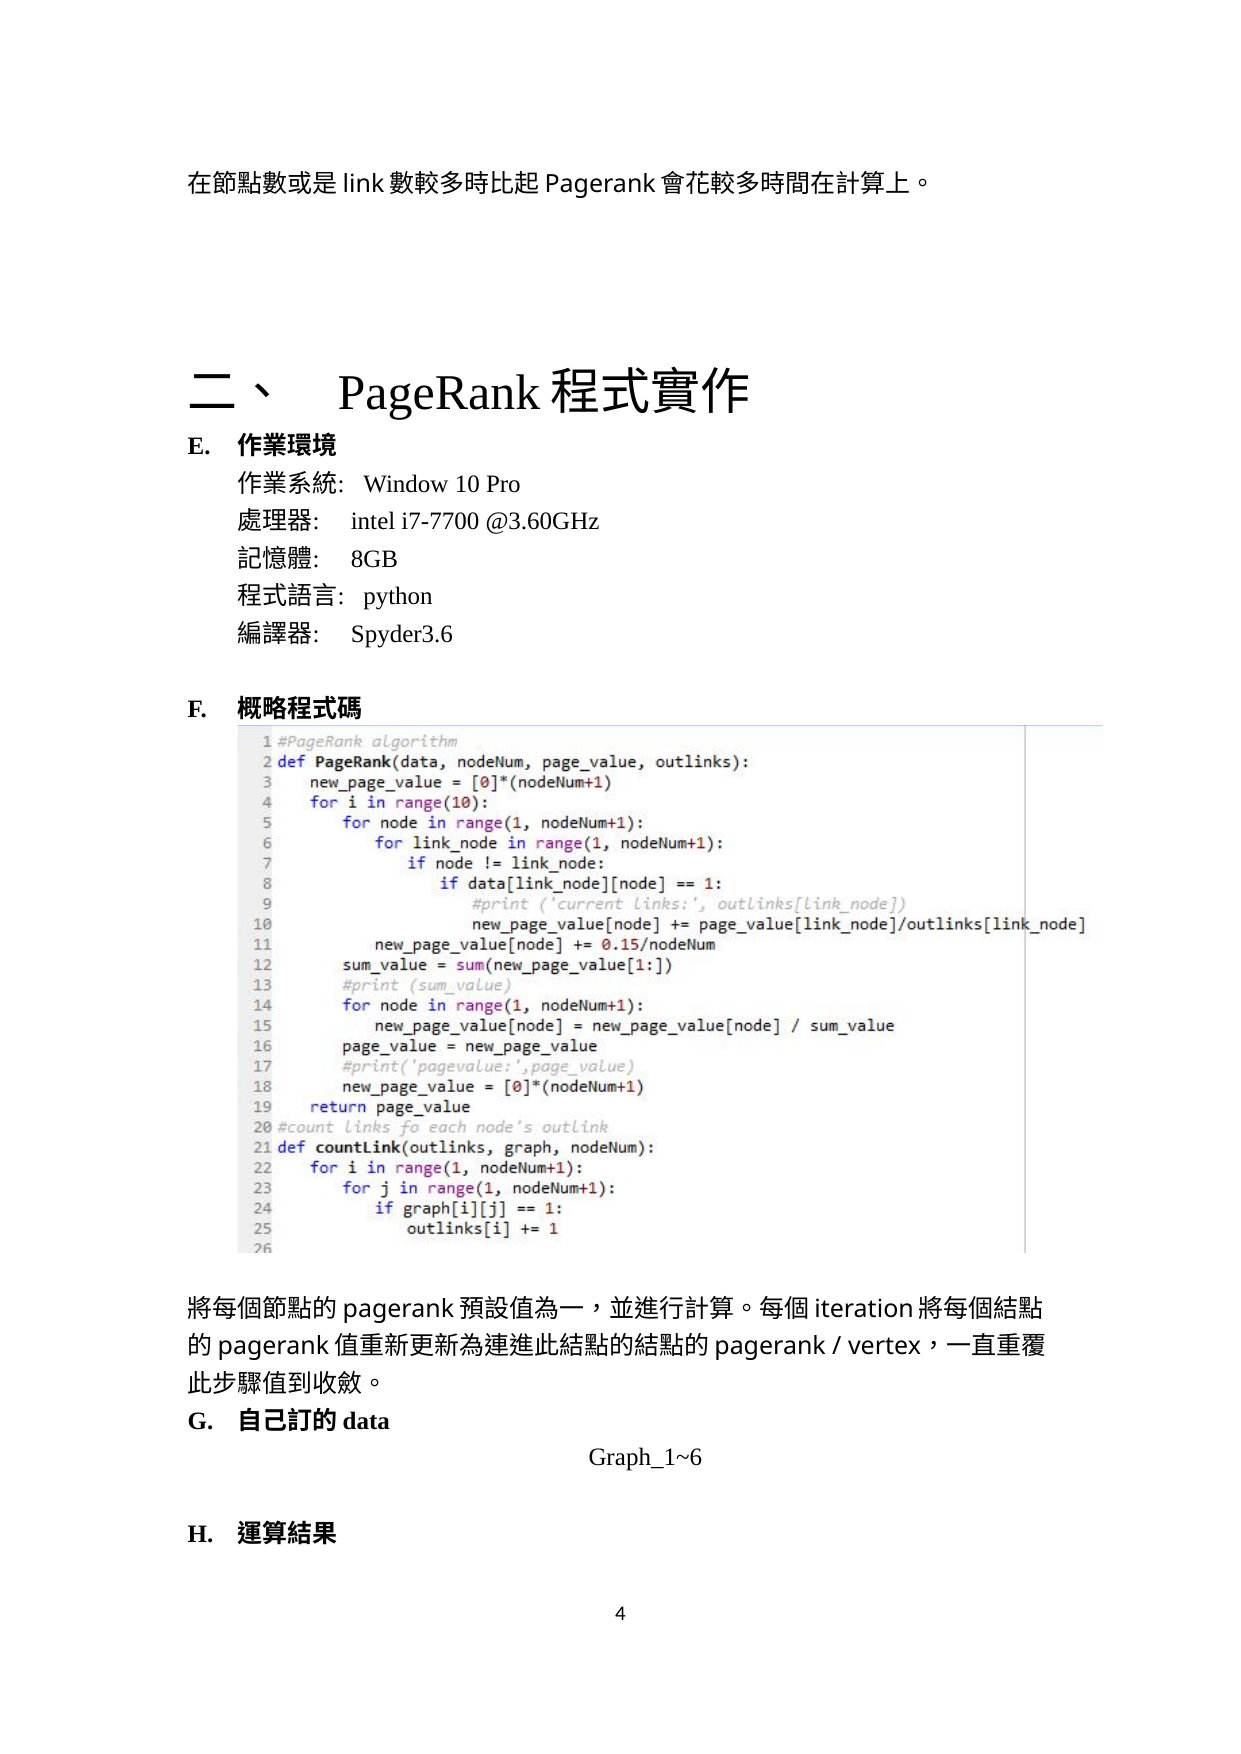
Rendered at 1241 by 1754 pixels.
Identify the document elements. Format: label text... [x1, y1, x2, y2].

list 作業環境 [187, 425, 1053, 462]
list 概略程式碼 [187, 687, 1053, 725]
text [187, 162, 1053, 200]
text 處理器: intel i7-7700 @3.60GHz [237, 500, 1053, 537]
text 編譯器: Spyder3.6 [237, 612, 1053, 650]
list 自己訂的data [187, 1400, 1053, 1437]
picture [237, 725, 1103, 1253]
list PageRank程式實作 [187, 350, 1053, 425]
list 運算結果 [187, 1512, 1053, 1550]
text 記憶體: 8GB [237, 537, 1053, 575]
text 程式語言: python [237, 575, 1053, 612]
text Graph_1~6 [237, 1437, 1053, 1475]
text 作業系統: Window 10 Pro [237, 462, 1053, 500]
text 將每個節點的pagerank預設值為一，並進行計算。每個iteration將每個結點的pagerank值重新更新為連進此結點的結點的pagerank / vertex，一直重覆此步驟值到收斂。 [187, 1287, 1053, 1400]
